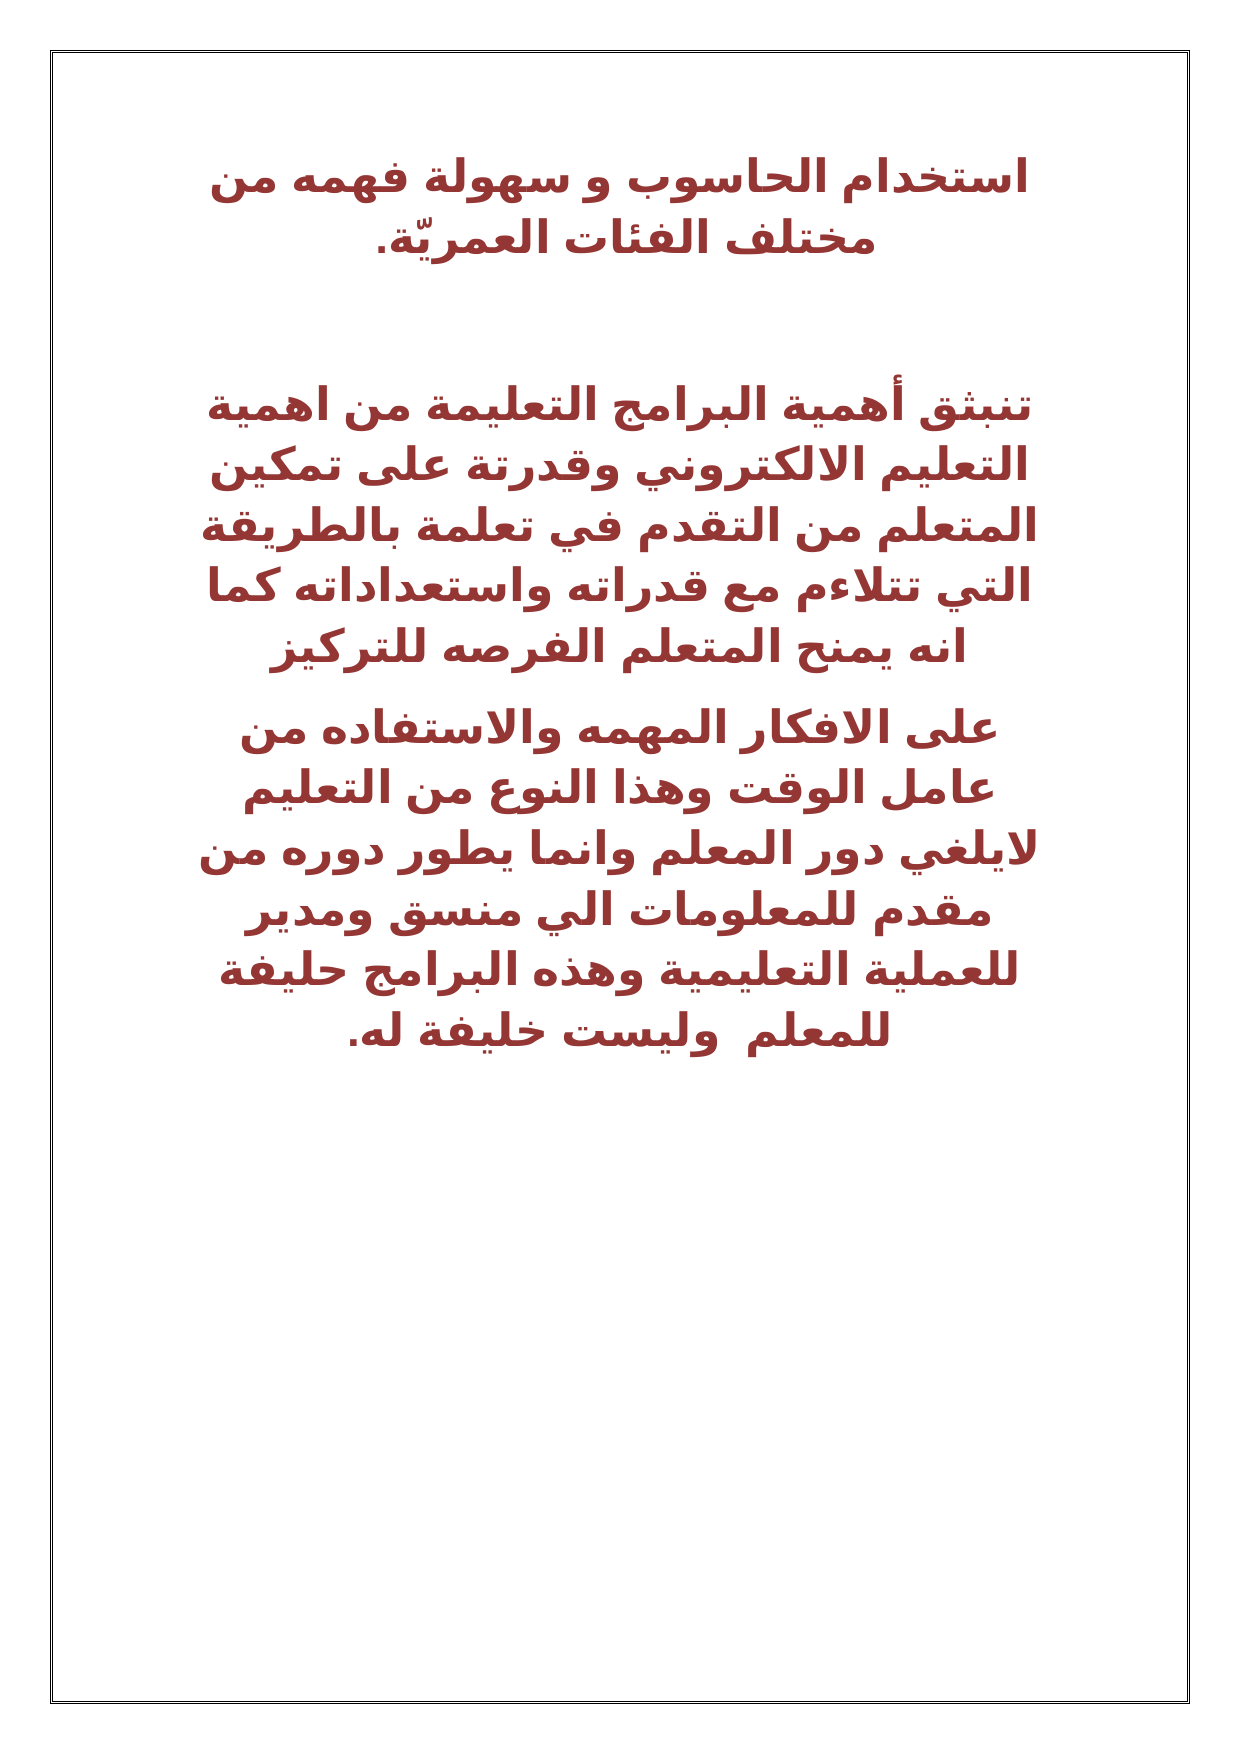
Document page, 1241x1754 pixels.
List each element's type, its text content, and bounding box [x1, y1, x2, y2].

text على الافكار المهمه والاستفاده من عامل الوقت وهذا النوع من التعليم لايلغي دور المعلم وانما يطور دوره من مقدم للمعلومات الي منسق ومدير للعملية التعليمية وهذه البرامج حليفة للمعلم وليست خليفة له. [187, 700, 1053, 1056]
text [187, 150, 1053, 263]
text تنبثق أهمية البرامج التعليمة من اهمية التعليم الالكتروني وقدرتة على تمكين المتعلم من التقدم في تعلمة بالطريقة التي تتلاءم مع قدراته واستعداداته كما انه يمنح المتعلم الفرصه للتركيز [187, 377, 1053, 672]
